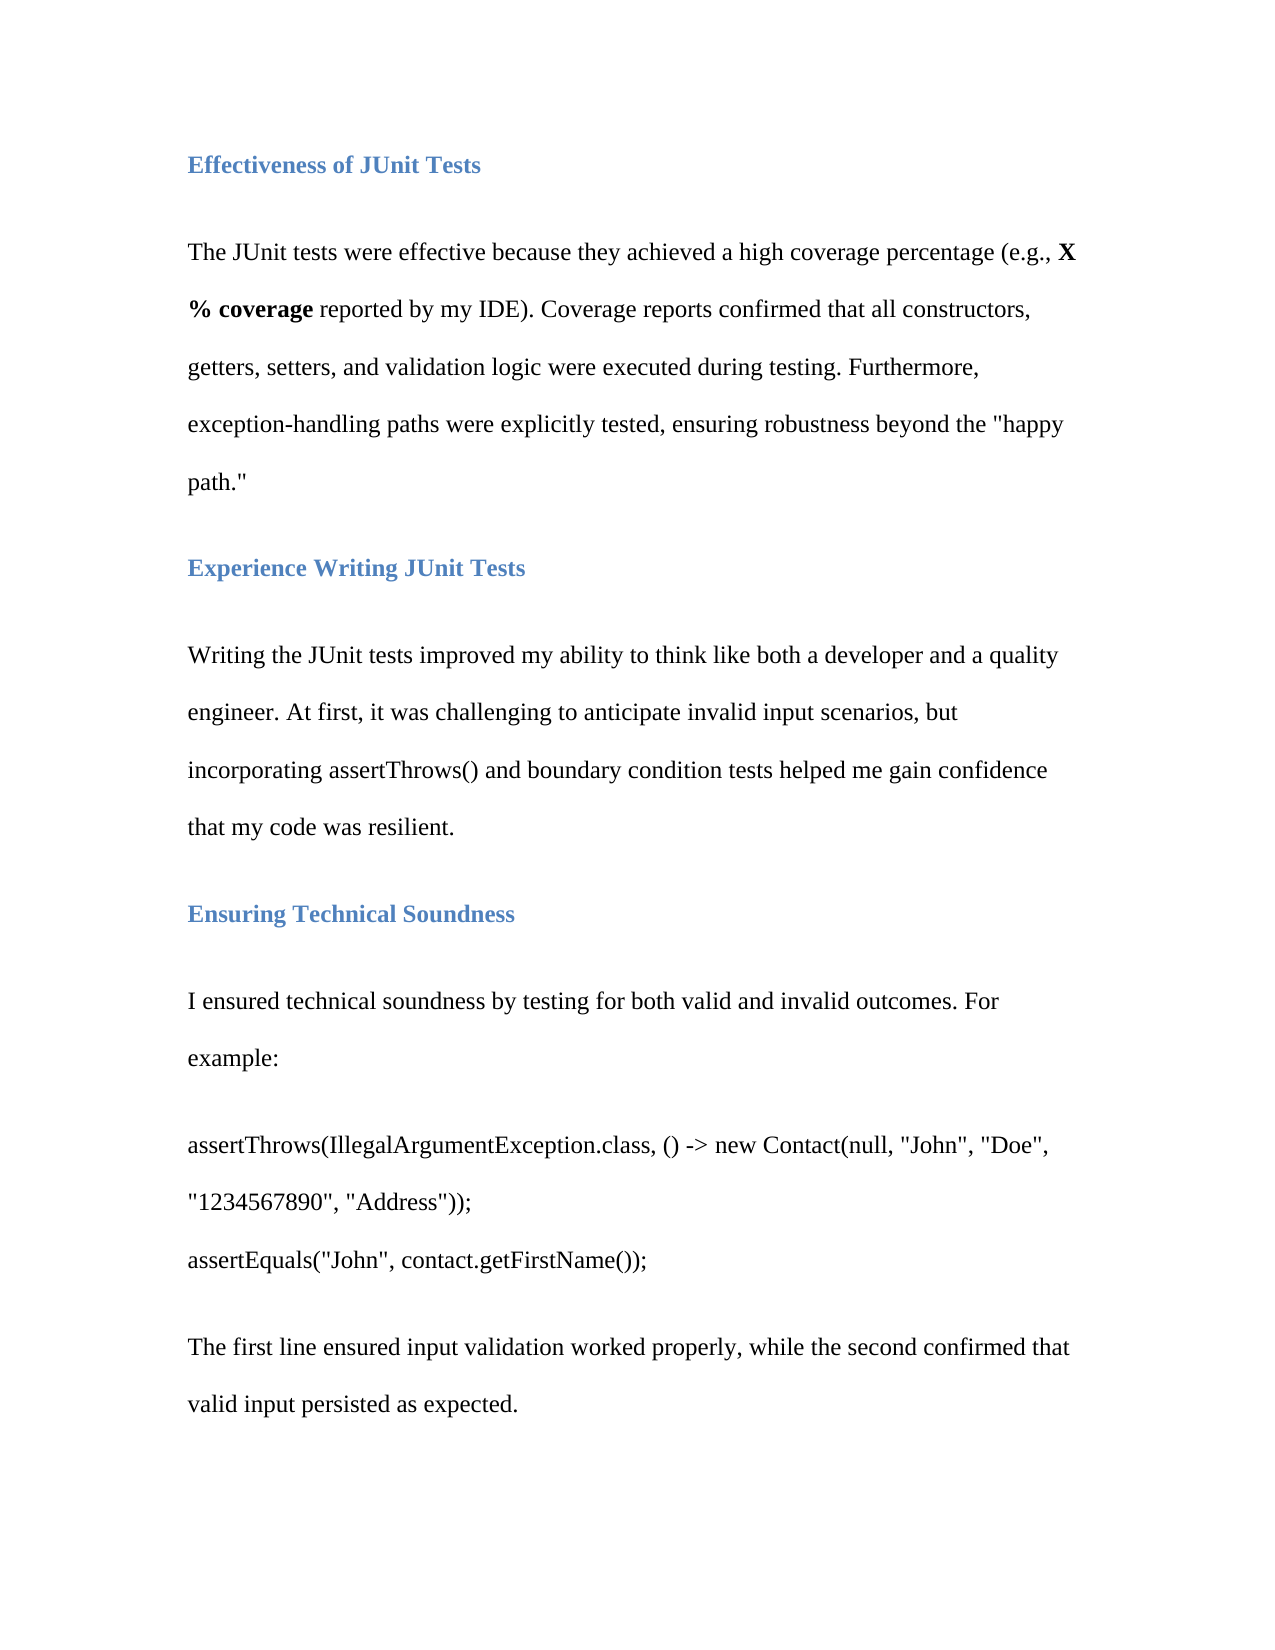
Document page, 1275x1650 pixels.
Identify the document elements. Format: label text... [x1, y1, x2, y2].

text assertEquals("John", contact.getFirstName()); [187, 1245, 1087, 1274]
subtitle Experience Writing JUnit Tests [187, 553, 1087, 582]
text Writing the JUnit tests improved my ability to think like both a developer and a quality engineer. At first, it was challenging to anticipate invalid input scenarios, but incorporating assertThrows() and boundary condition tests helped me gain confidence that my code was resilient. [187, 640, 1087, 841]
text The JUnit tests were effective because they achieved a high coverage percentage (e.g., X% coverage reported by my IDE). Coverage reports confirmed that all constructors, getters, setters, and validation logic were executed during testing. Furthermore, exception-handling paths were explicitly tested, ensuring robustness beyond the "happy path." [187, 237, 1087, 495]
text I ensured technical soundness by testing for both valid and invalid outcomes. For example: [187, 986, 1087, 1072]
text The first line ensured input validation worked properly, while the second confirmed that valid input persisted as expected. [187, 1332, 1087, 1418]
text assertThrows(IllegalArgumentException.class, () -> new Contact(null, "John", "Doe", "1234567890", "Address")); [187, 1130, 1087, 1216]
subtitle Effectiveness of JUnit Tests [187, 150, 1087, 179]
subtitle Ensuring Technical Soundness [187, 899, 1087, 928]
